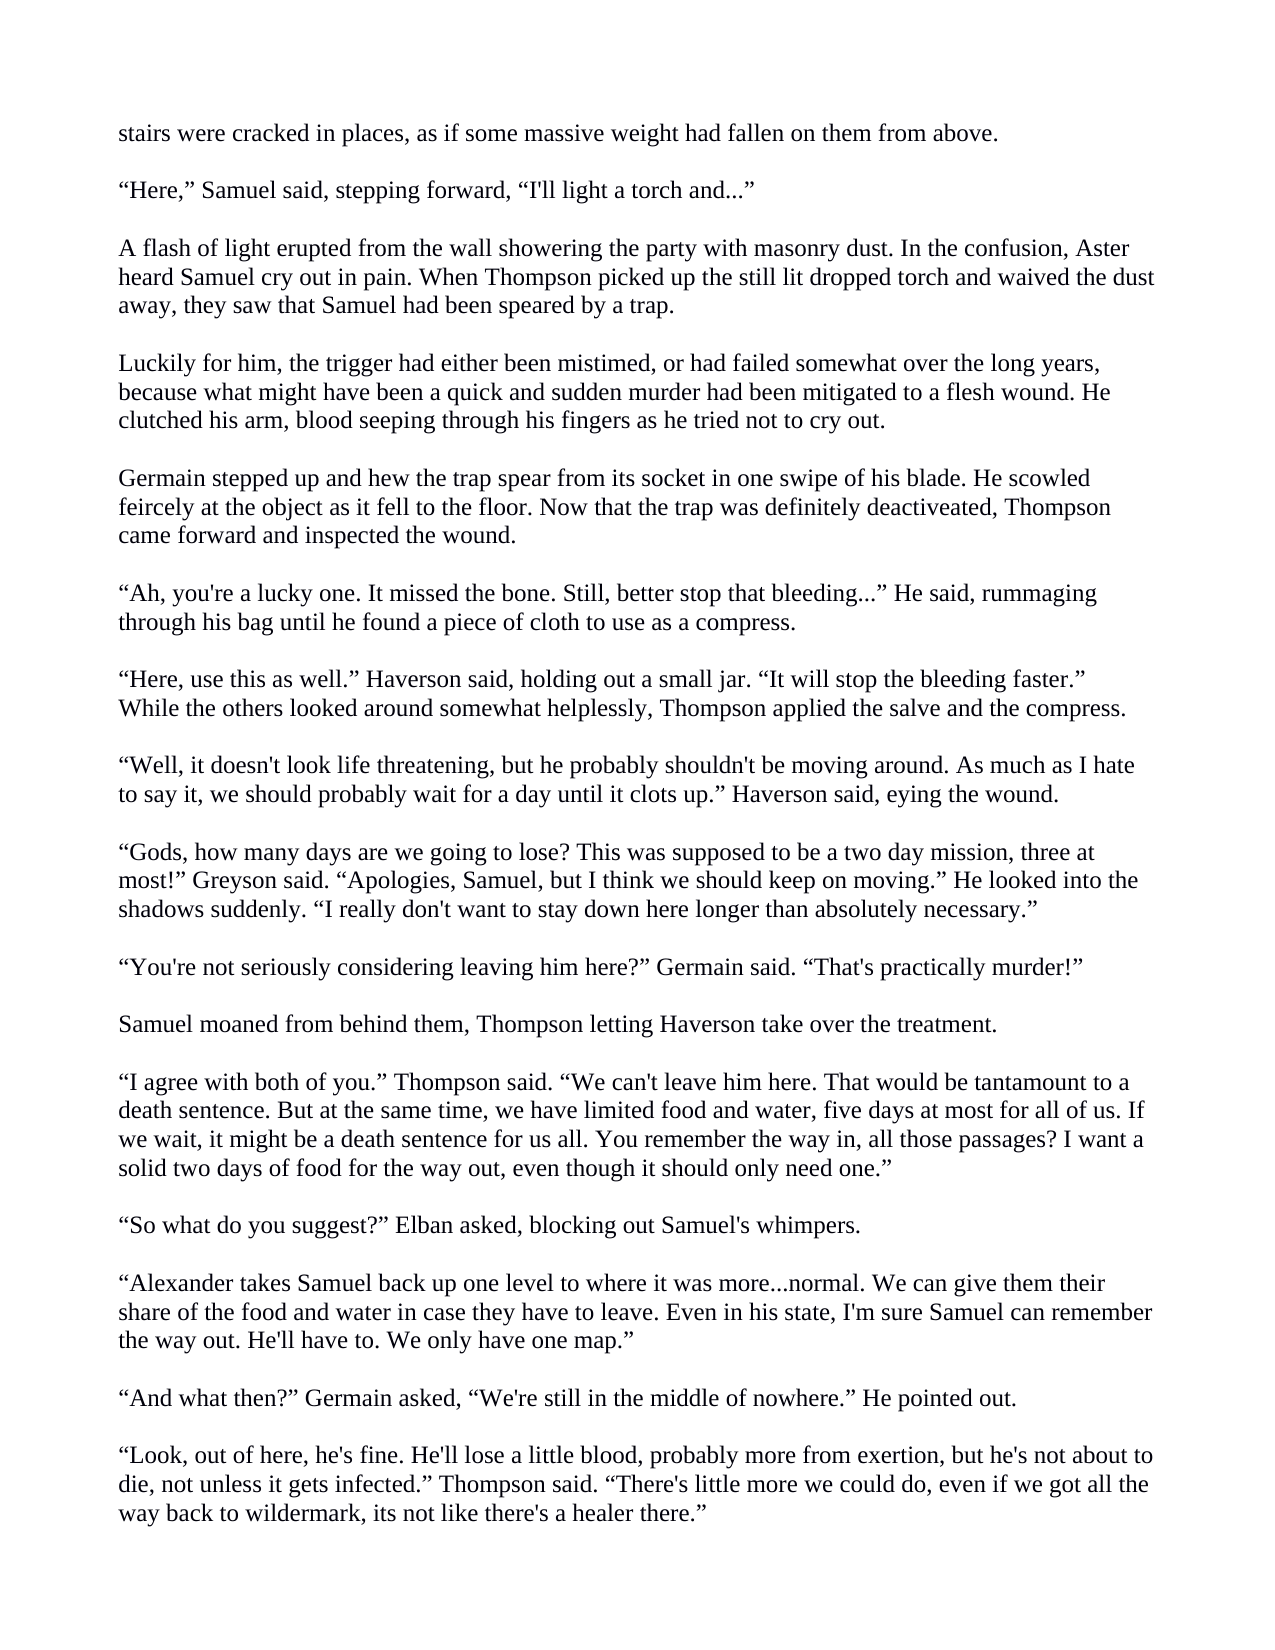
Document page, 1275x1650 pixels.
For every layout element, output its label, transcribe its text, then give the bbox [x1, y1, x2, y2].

text “Here,” Samuel said, stepping forward, “I'll light a torch and...” [118, 176, 1157, 204]
text “Ah, you're a lucky one. It missed the bone. Still, better stop that bleeding...” He said, rummaging through his bag until he found a piece of cloth to use as a compress. [118, 578, 1157, 636]
text Luckily for him, the trigger had either been mistimed, or had failed somewhat over the long years, because what might have been a quick and sudden murder had been mitigated to a flesh wound. He clutched his arm, blood seeping through his fingers as he tried not to cry out. [118, 348, 1157, 434]
text “I agree with both of you.” Thompson said. “We can't leave him here. That would be tantamount to a death sentence. But at the same time, we have limited food and water, five days at most for all of us. If we wait, it might be a death sentence for us all. You remember the way in, all those passages? I want a solid two days of food for the way out, even though it should only need one.” [118, 1067, 1157, 1182]
text “Alexander takes Samuel back up one level to where it was more...normal. We can give them their share of the food and water in case they have to leave. Even in his state, I'm sure Samuel can remember the way out. He'll have to. We only have one map.” [118, 1268, 1157, 1354]
text While the others looked around somewhat helplessly, Thompson applied the salve and the compress. [118, 693, 1157, 722]
text “You're not seriously considering leaving him here?” Germain said. “That's practically murder!” [118, 952, 1157, 981]
text “Here, use this as well.” Haverson said, holding out a small jar. “It will stop the bleeding faster.” [118, 664, 1157, 693]
text “And what then?” Germain asked, “We're still in the middle of nowhere.” He pointed out. [118, 1383, 1157, 1412]
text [118, 118, 1157, 147]
text Samuel moaned from behind them, Thompson letting Haverson take over the treatment. [118, 1009, 1157, 1038]
text A flash of light erupted from the wall showering the party with masonry dust. In the confusion, Aster heard Samuel cry out in pain. When Thompson picked up the still lit dropped torch and waived the dust away, they saw that Samuel had been speared by a trap. [118, 233, 1157, 319]
text Germain stepped up and hew the trap spear from its socket in one swipe of his blade. He scowled feircely at the object as it fell to the floor. Now that the trap was definitely deactiveated, Thompson came forward and inspected the wound. [118, 463, 1157, 549]
text “Well, it doesn't look life threatening, but he probably shouldn't be moving around. As much as I hate to say it, we should probably wait for a day until it clots up.” Haverson said, eying the wound. [118, 751, 1157, 808]
text “Look, out of here, he's fine. He'll lose a little blood, probably more from exertion, but he's not about to die, not unless it gets infected.” Thompson said. “There's little more we could do, even if we got all the way back to wildermark, its not like there's a healer there.” [118, 1441, 1157, 1527]
text “Gods, how many days are we going to lose? This was supposed to be a two day mission, three at most!” Greyson said. “Apologies, Samuel, but I think we should keep on moving.” He looked into the shadows suddenly. “I really don't want to stay down here longer than absolutely necessary.” [118, 837, 1157, 923]
text “So what do you suggest?” Elban asked, blocking out Samuel's whimpers. [118, 1211, 1157, 1239]
